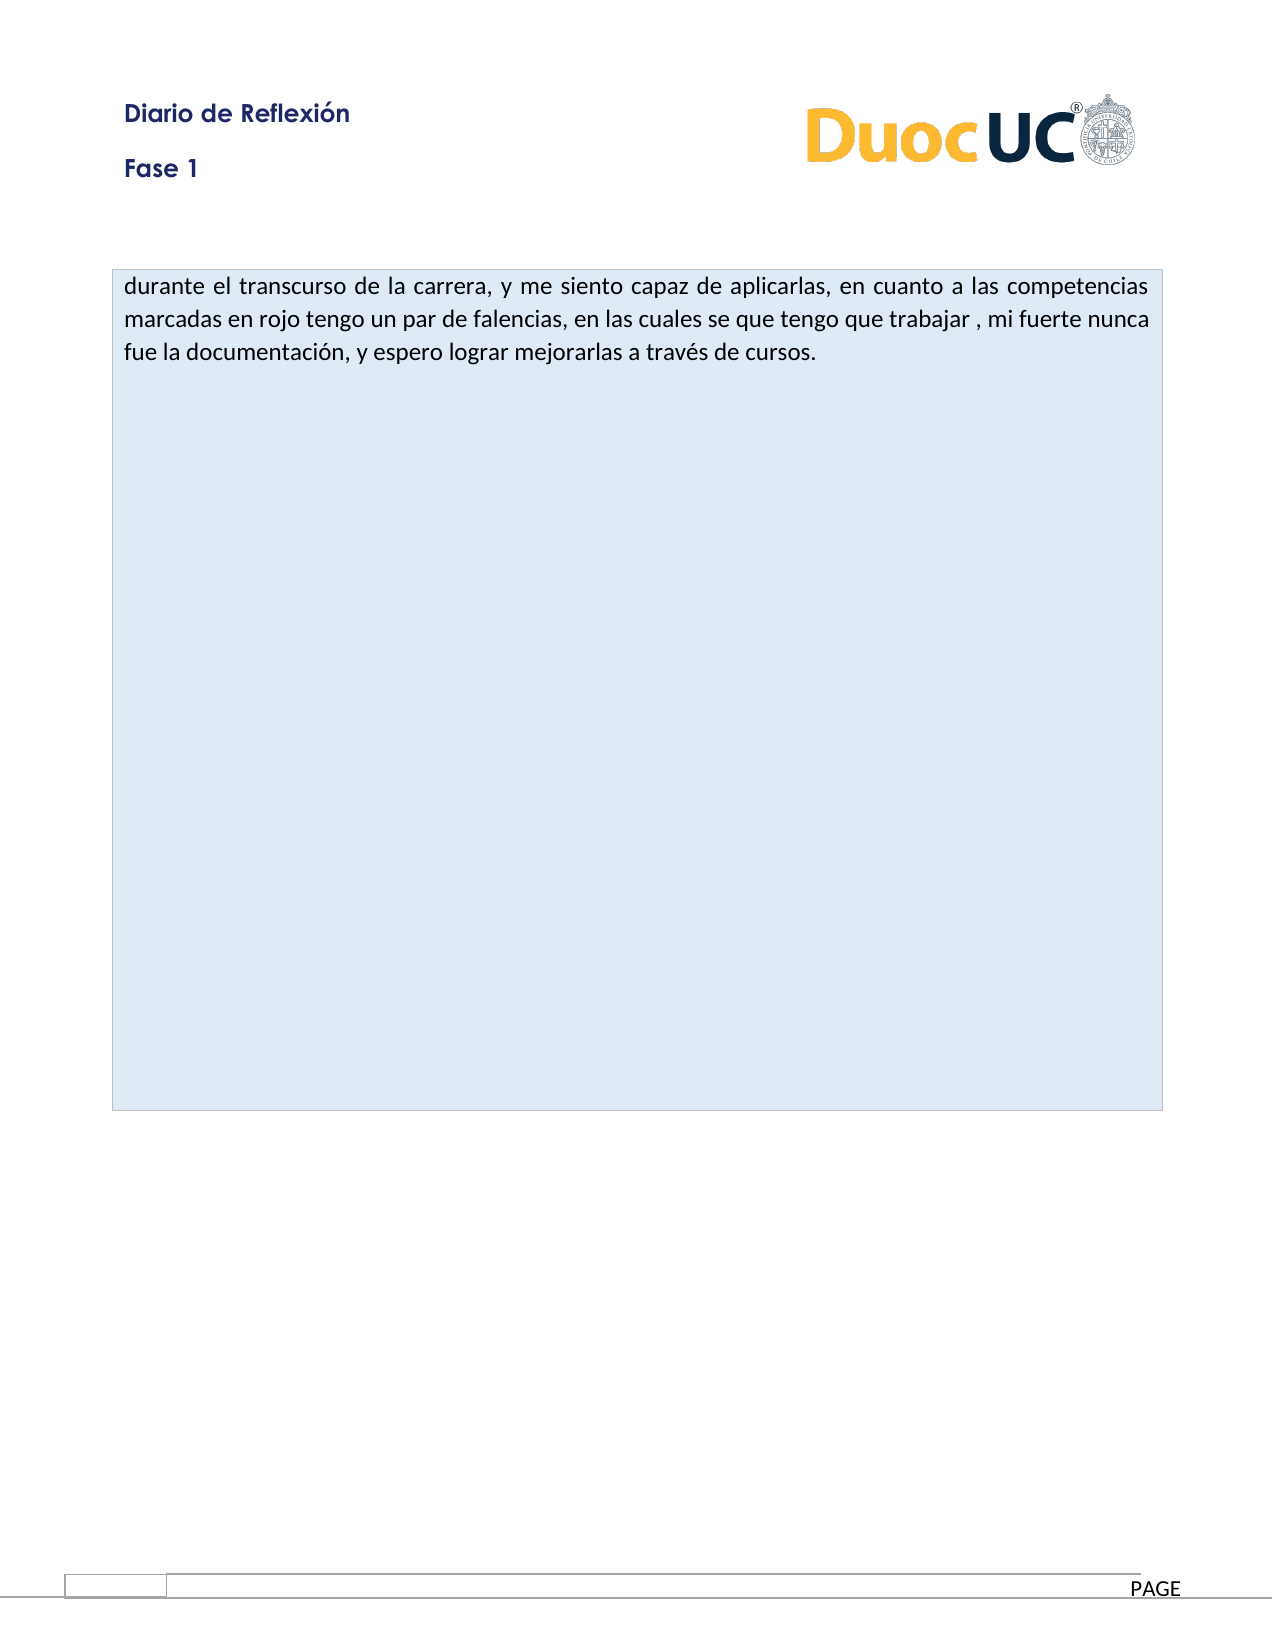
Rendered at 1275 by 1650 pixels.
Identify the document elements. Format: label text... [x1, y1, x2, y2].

picture [807, 94, 1135, 165]
